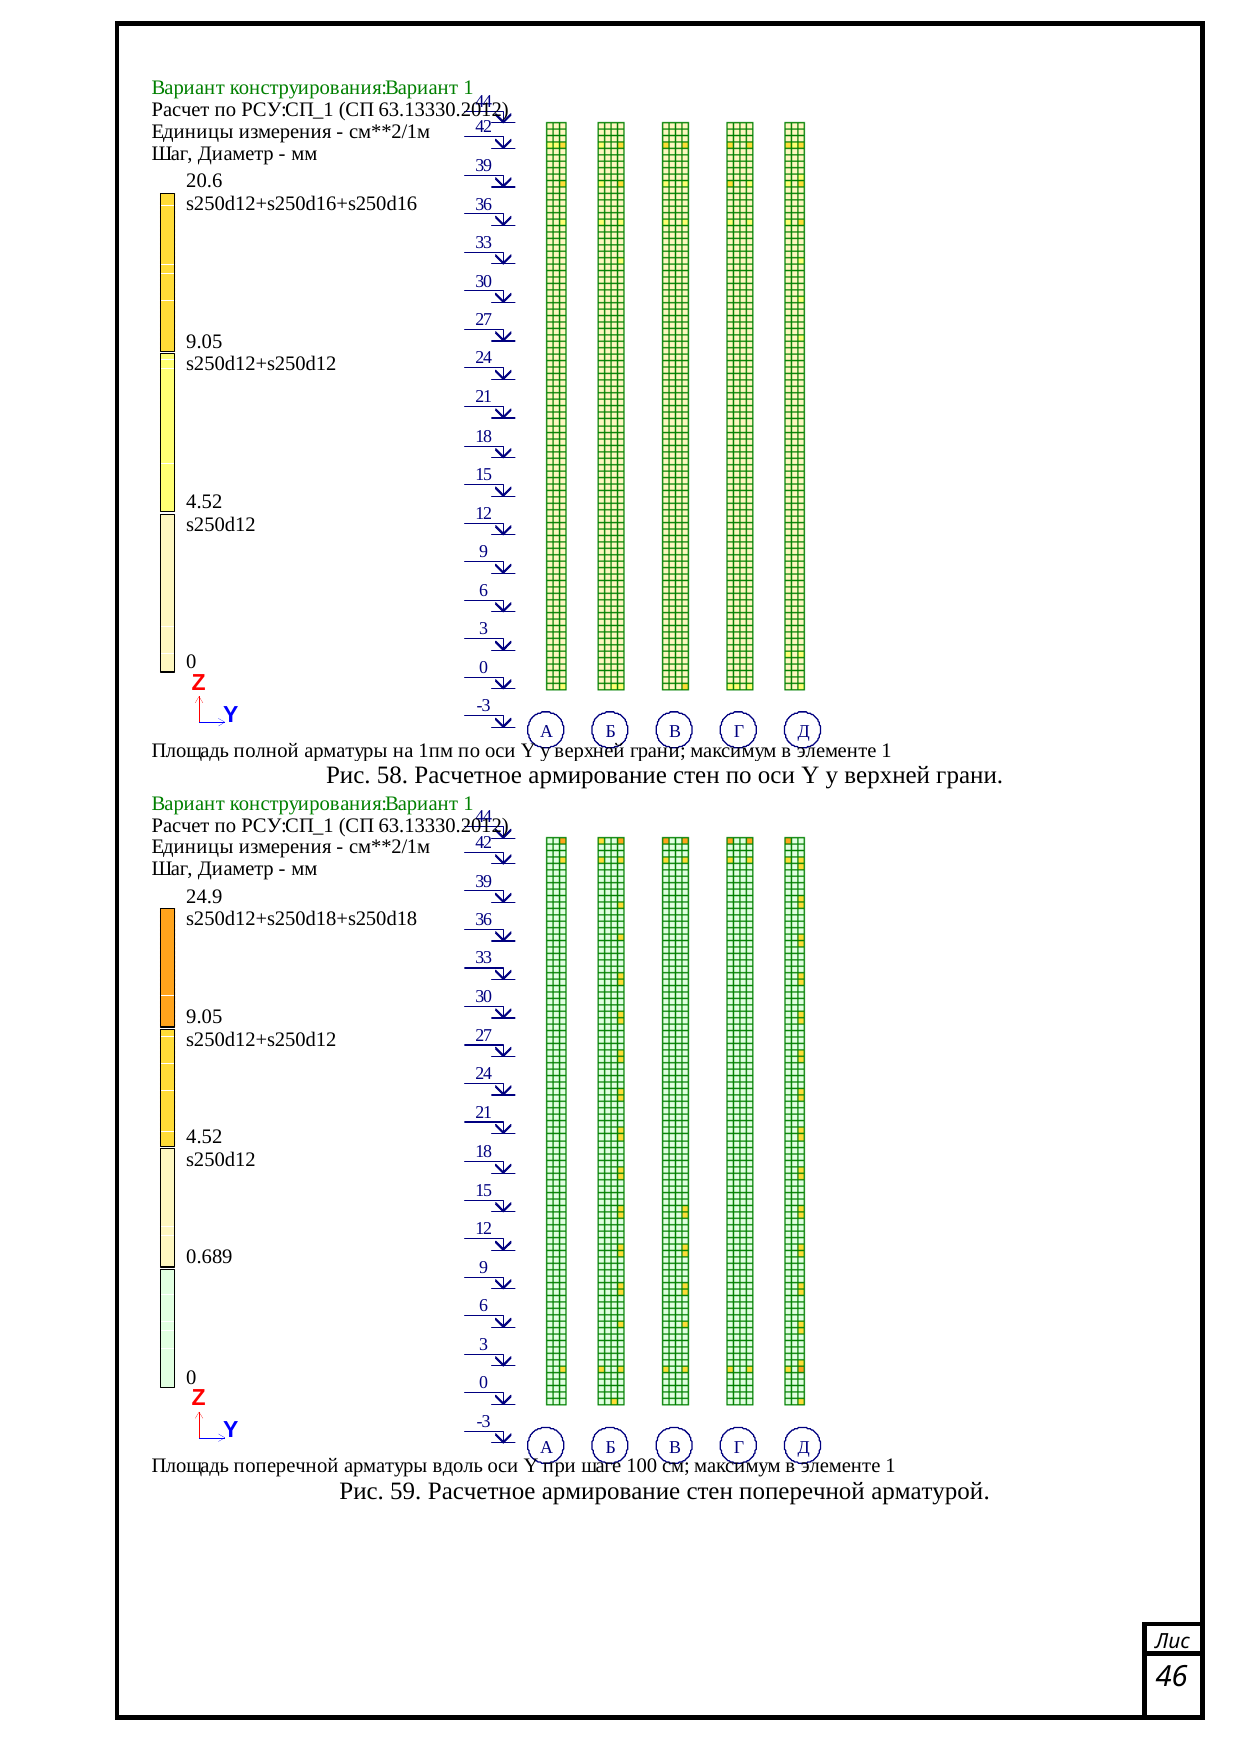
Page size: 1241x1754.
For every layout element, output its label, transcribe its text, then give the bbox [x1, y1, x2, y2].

text Рис. 59. Расчетное армирование стен поперечной арматурой. [148, 1476, 1181, 1505]
text Рис. 58. Расчетное армирование стен по оси Y у верхней грани. [148, 761, 1181, 789]
